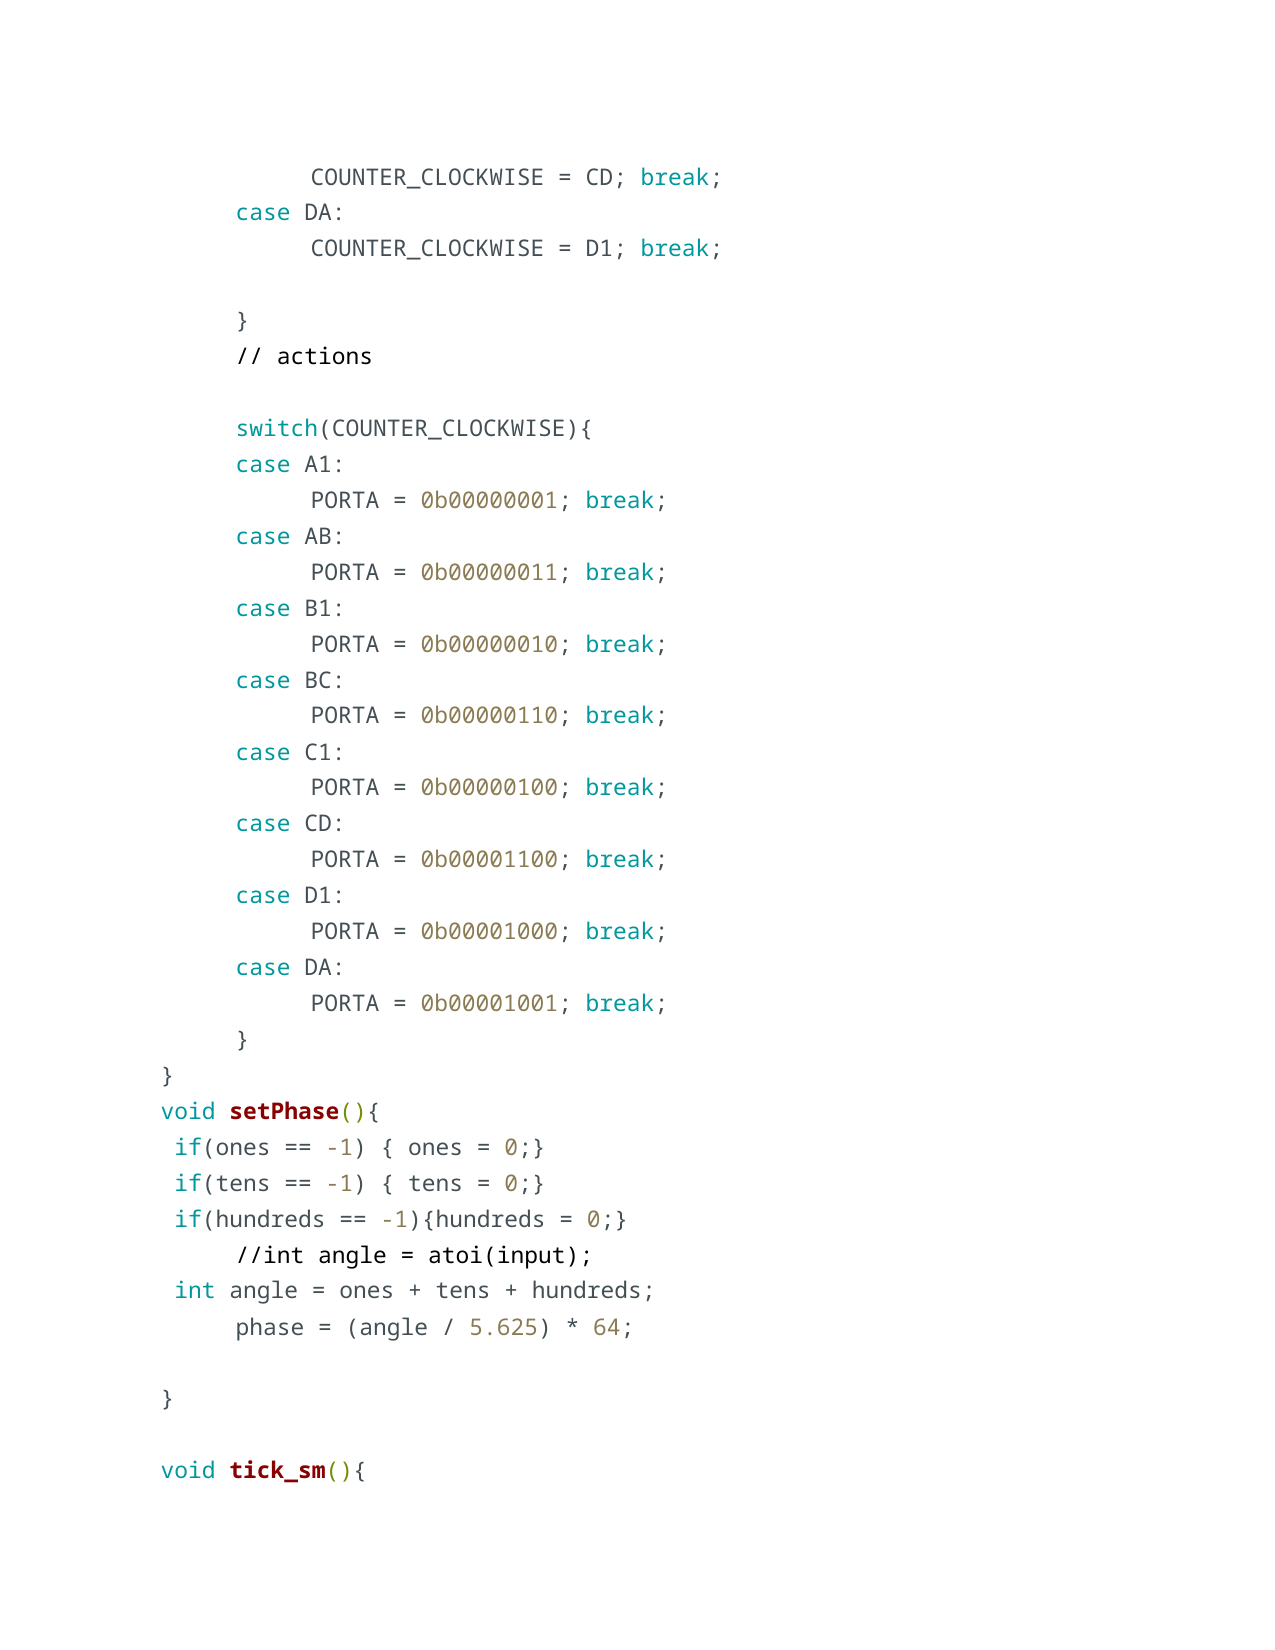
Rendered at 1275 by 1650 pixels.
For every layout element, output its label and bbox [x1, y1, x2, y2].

table_header [150, 150, 1125, 1496]
